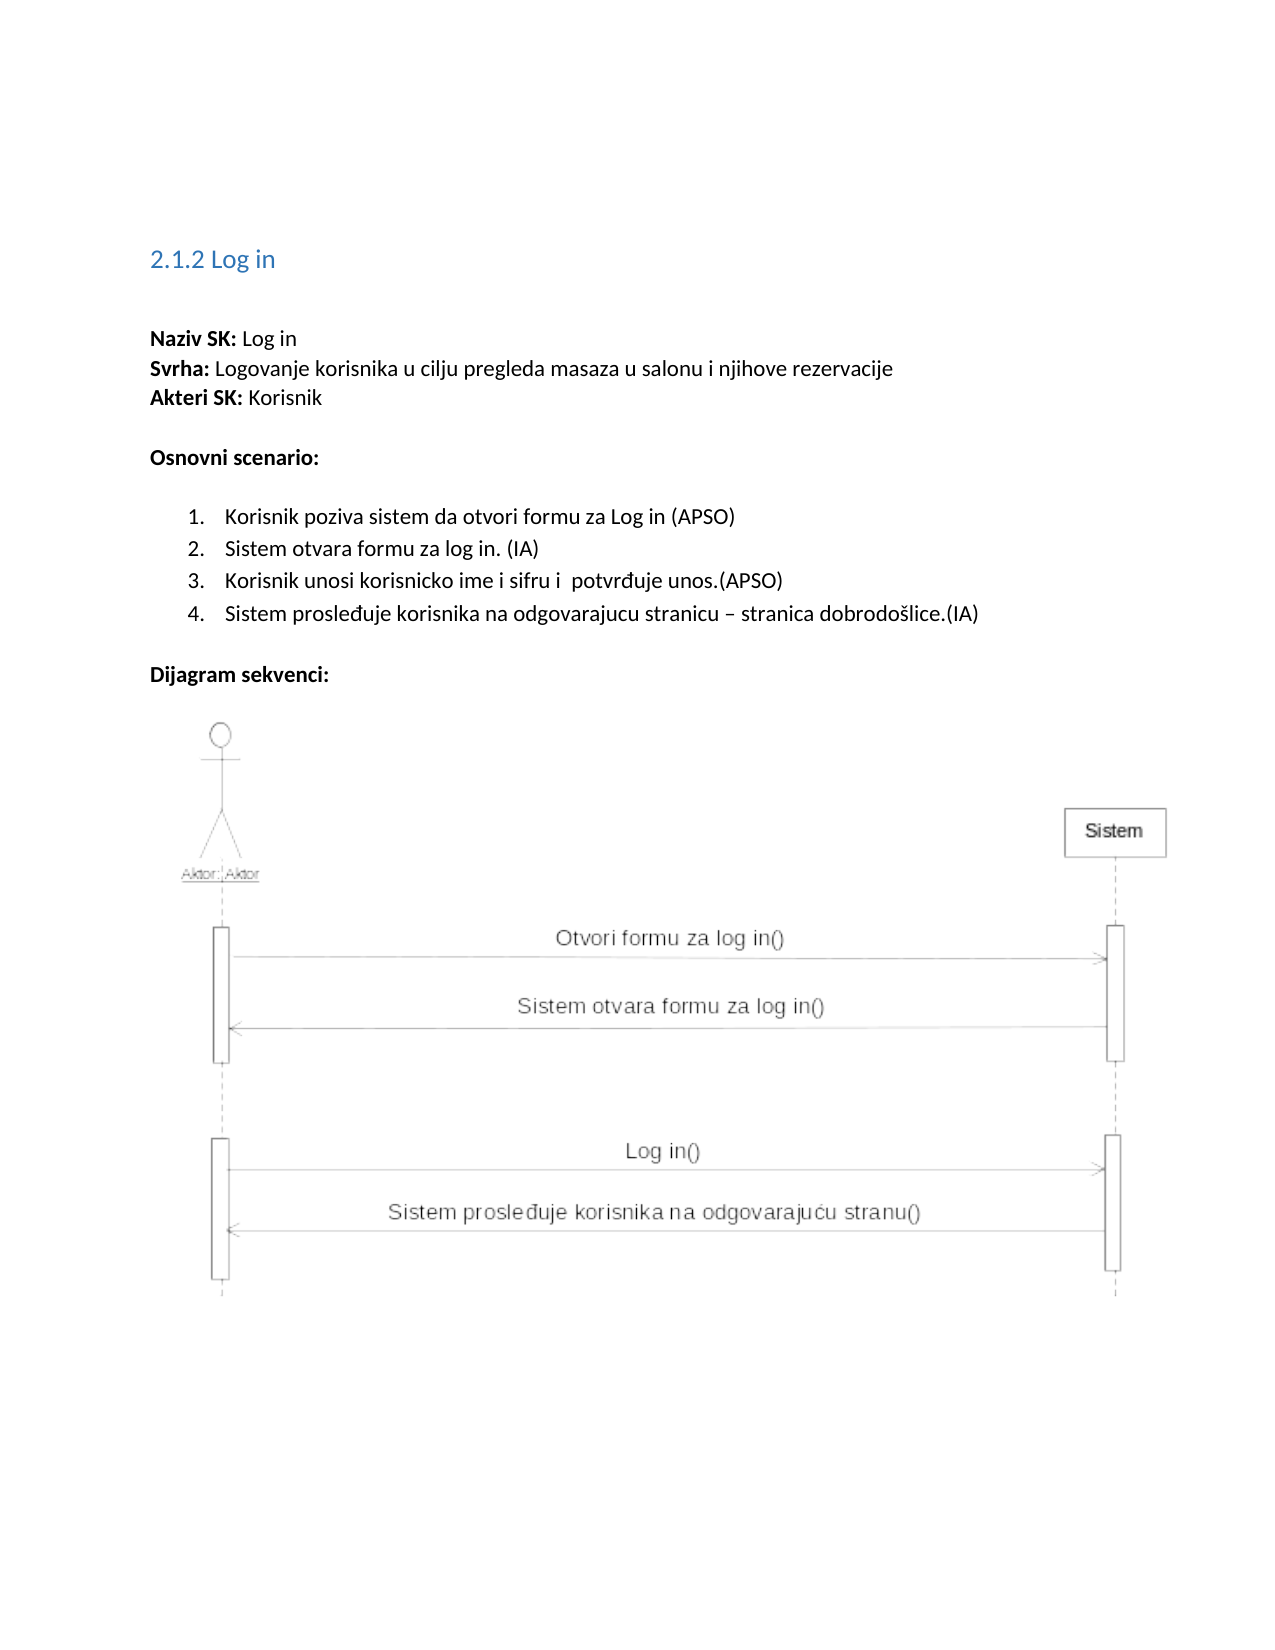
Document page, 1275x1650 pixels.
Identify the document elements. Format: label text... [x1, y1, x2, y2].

list Sistem prosleđuje korisnika na odgovarajucu stranicu – stranica dobrodošlice.(IA) [187, 599, 1125, 627]
text Akteri SK: Korisnik [150, 383, 1125, 411]
list Korisnik poziva sistem da otvori formu za Log in (APSO) [187, 502, 1125, 530]
list Sistem otvara formu za log in. (IA) [187, 534, 1125, 562]
text Naziv SK: Log in [150, 324, 1125, 352]
subtitle 2.1.2 Log in [150, 243, 1125, 276]
text Osnovni scenario: [150, 443, 1125, 471]
list Korisnik unosi korisnicko ime i sifru i potvrđuje unos.(APSO) [187, 567, 1125, 594]
text Svrha: Logovanje korisnika u cilju pregleda masaza u salonu i njihove rezervacije [150, 354, 1125, 382]
text Dijagram sekvenci: [150, 661, 1125, 689]
